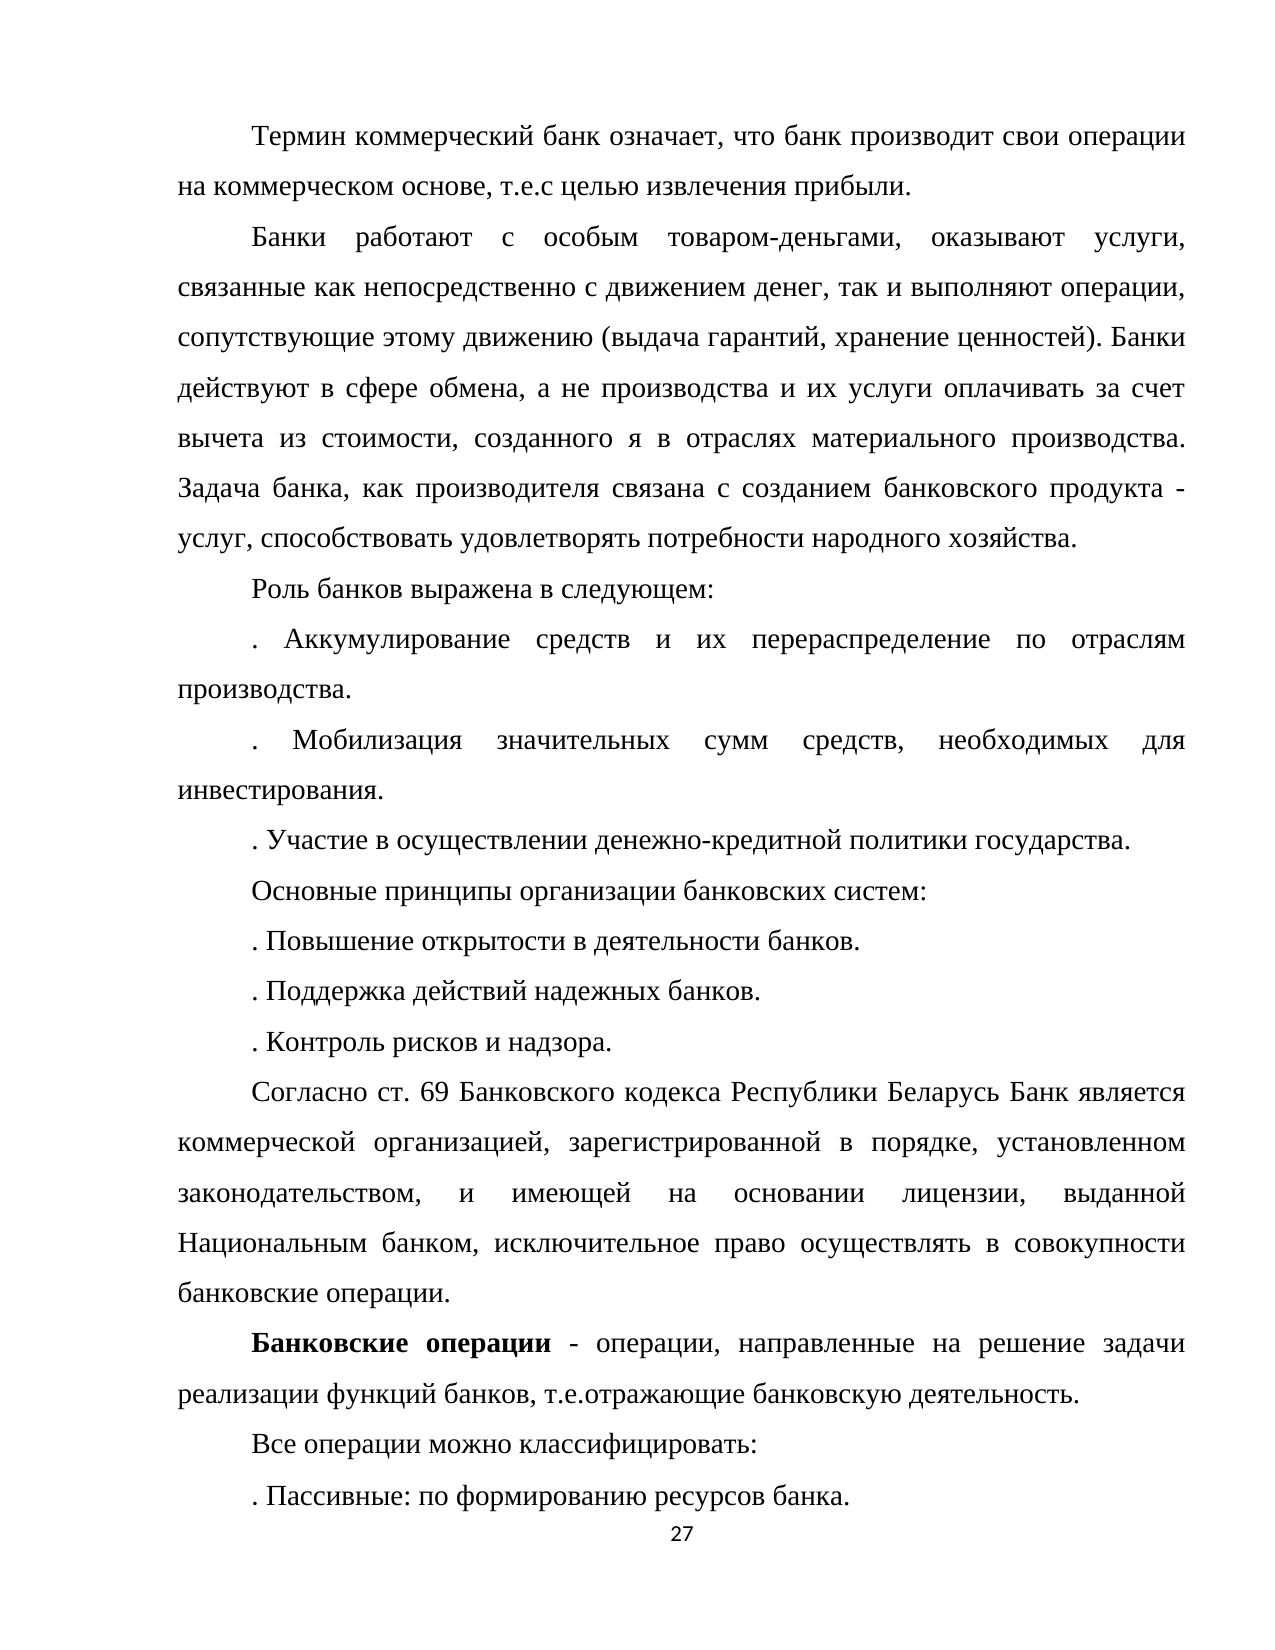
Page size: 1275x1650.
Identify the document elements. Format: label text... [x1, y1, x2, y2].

text Банки работают с особым товаром-деньгами, оказывают услуги, связанные как непосредственно с движением денег, так и выполняют операции, сопутствующие этому движению (выдача гарантий, хранение ценностей). Банки действуют в сфере обмена, а не производства и их услуги оплачивать за счет вычета из стоимости, созданного я в отраслях материального производства. Задача банка, как производителя связана с созданием банковского продукта - услуг, способствовать удовлетворять потребности народного хозяйства. [177, 219, 1186, 554]
text Роль банков выражена в следующем: [177, 571, 1186, 604]
text . Аккумулирование средств и их перераспределение по отраслям производства. [177, 621, 1186, 705]
text . Контроль рисков и надзора. [177, 1024, 1186, 1057]
text Все операции можно классифицировать: [177, 1426, 1186, 1460]
text . Повышение открытости в деятельности банков. [177, 923, 1186, 957]
text . Пассивные: по формированию ресурсов банка. [177, 1477, 1186, 1512]
text Банковские операции - операции, направленные на решение задачи реализации функций банков, т.е.отражающие банковскую деятельность. [177, 1326, 1186, 1409]
text . Мобилизация значительных сумм средств, необходимых для инвестирования. [177, 722, 1186, 806]
text . Участие в осуществлении денежно-кредитной политики государства. [177, 822, 1186, 856]
text Согласно ст. 69 Банковского кодекса Республики Беларусь Банк является коммерческой организацией, зарегистрированной в порядке, установленном законодательством, и имеющей на основании лицензии, выданной Национальным банком, исключительное право осуществлять в совокупности банковские операции. [177, 1074, 1186, 1309]
text . Поддержка действий надежных банков. [177, 973, 1186, 1007]
text Основные принципы организации банковских систем: [177, 873, 1186, 906]
text Термин коммерческий банк означает, что банк производит свои операции на коммерческом основе, т.е.с целью извлечения прибыли. [177, 118, 1186, 202]
